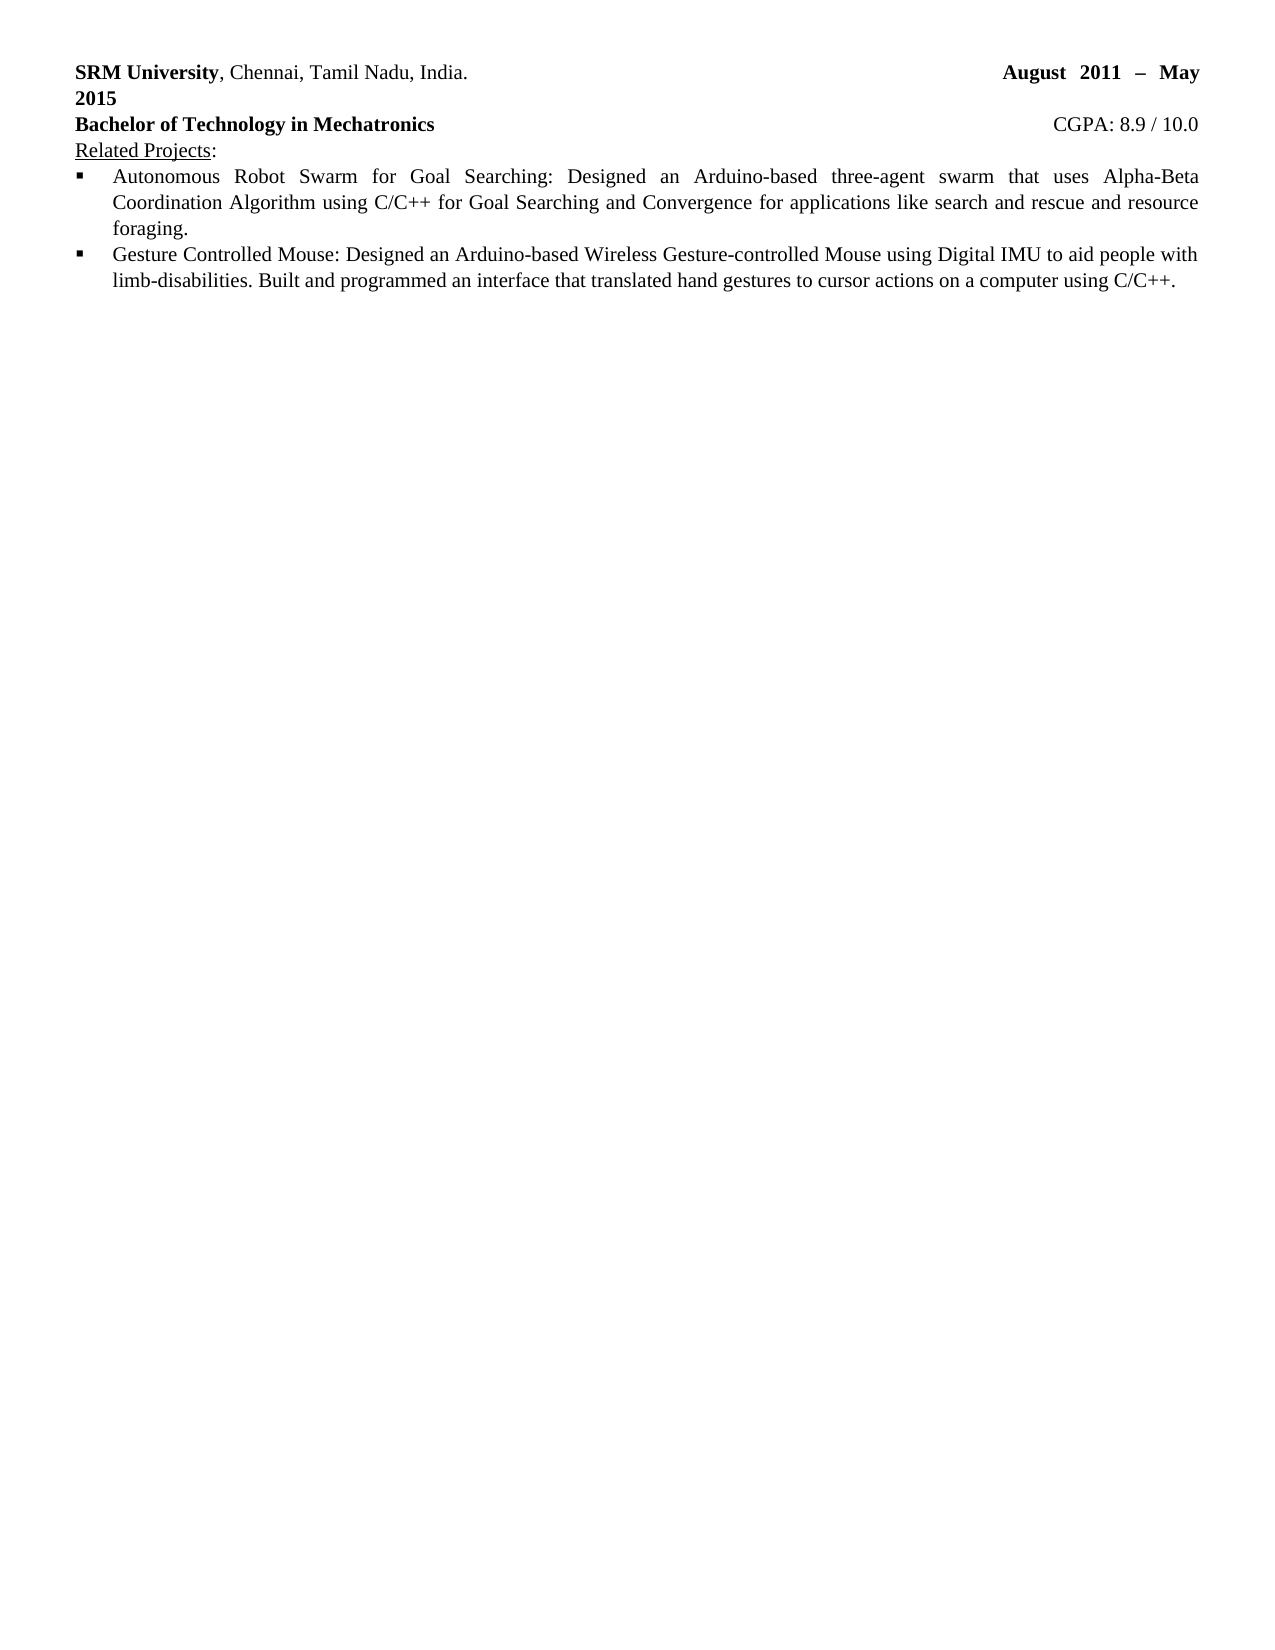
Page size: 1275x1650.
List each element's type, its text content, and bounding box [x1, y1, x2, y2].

text Related Projects: [75, 138, 1200, 162]
list Autonomous Robot Swarm for Goal Searching: Designed an Arduino-based three-agent swarm that uses Alpha-Beta Coordination Algorithm using C/C++ for Goal Searching and Convergence for applications like search and rescue and resource foraging. [75, 164, 1200, 240]
text Bachelor of Technology in Mechatronics CGPA: 8.9 / 10.0 [75, 112, 1200, 136]
text SRM University, Chennai, Tamil Nadu, India. August 2011 – May 2015 [75, 60, 1200, 110]
list Gesture Controlled Mouse: Designed an Arduino-based Wireless Gesture-controlled Mouse using Digital IMU to aid people with limb-disabilities. Built and programmed an interface that translated hand gestures to cursor actions on a computer using C/C++. [75, 242, 1200, 292]
